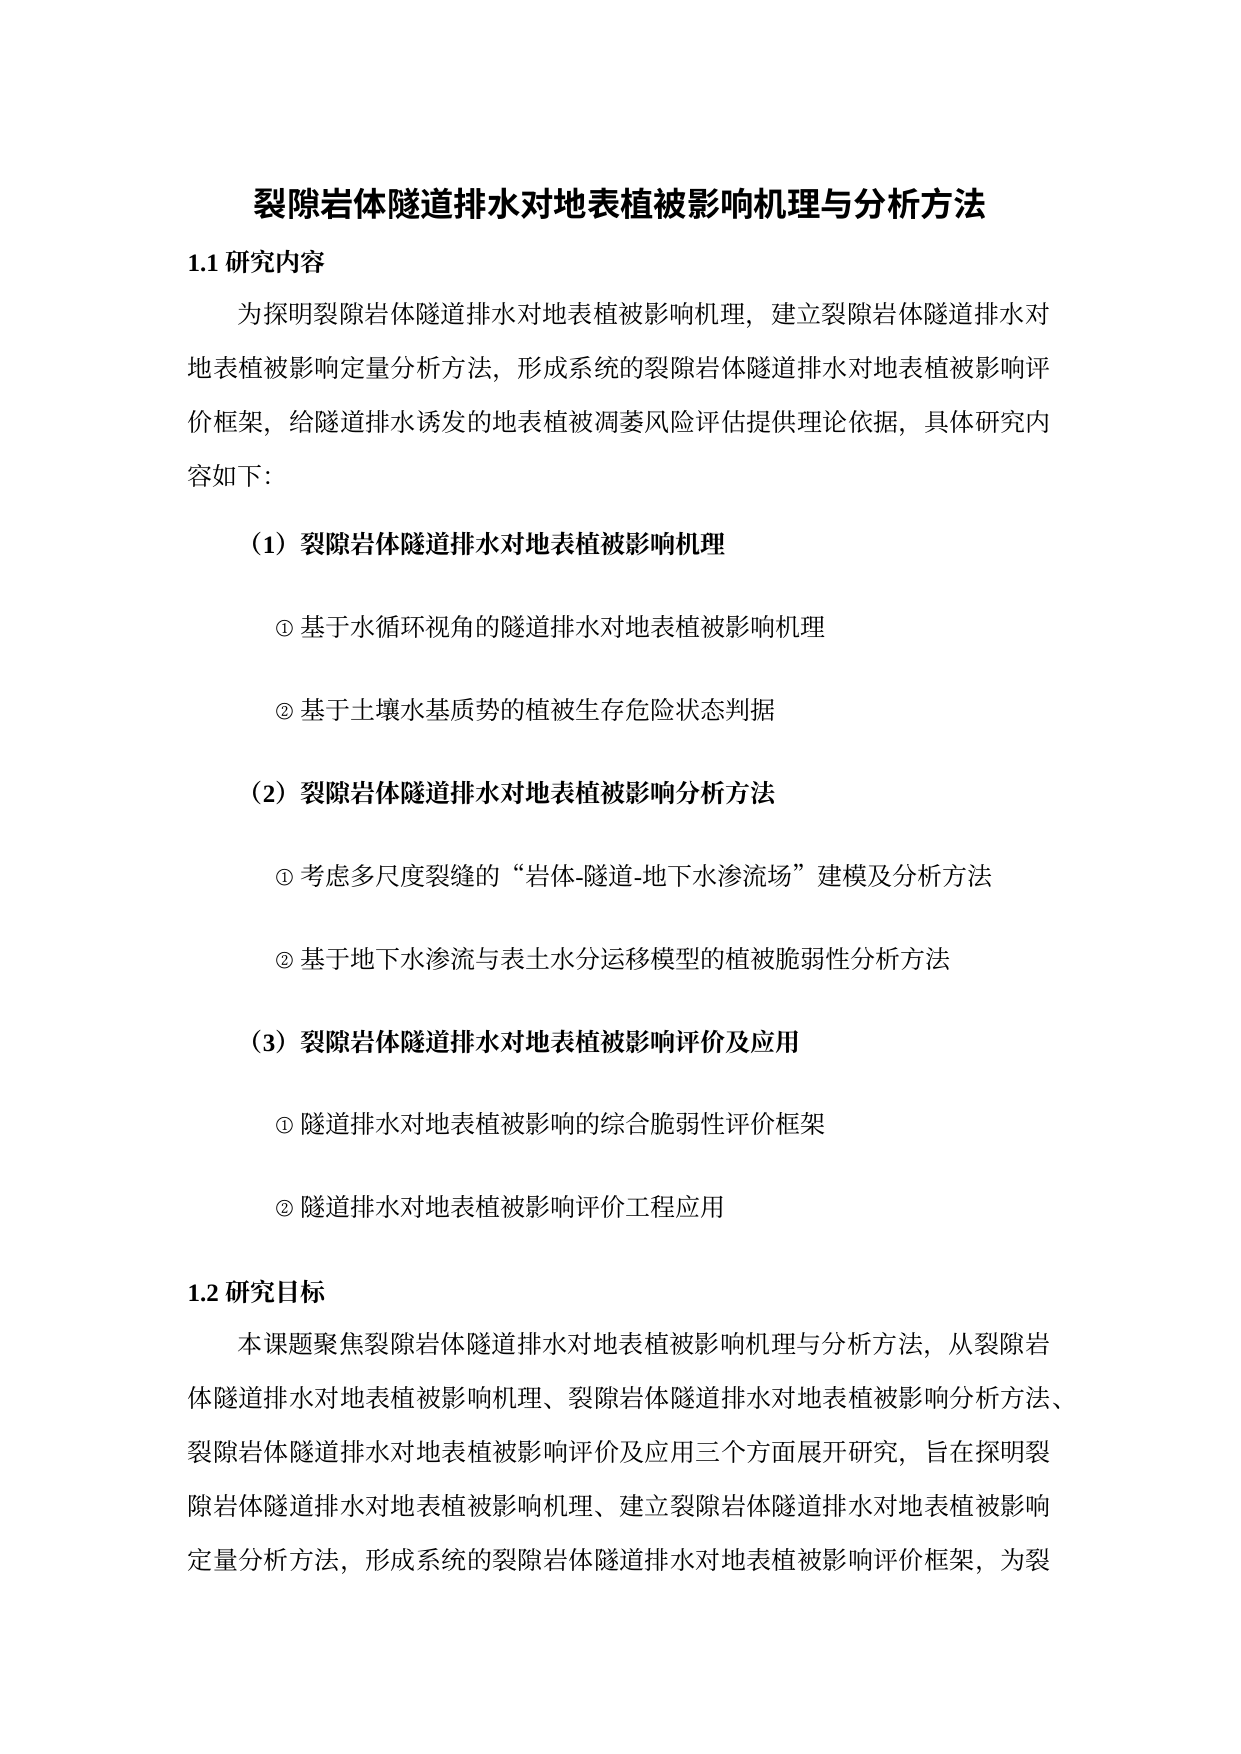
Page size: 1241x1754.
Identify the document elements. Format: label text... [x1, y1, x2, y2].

text 1.1 研究内容 [187, 243, 1053, 279]
text ① 考虑多尺度裂缝的“岩体-隧道-地下水渗流场”建模及分析方法 [187, 842, 1053, 907]
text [187, 1325, 1053, 1576]
text ② 隧道排水对地表植被影响评价工程应用 [187, 1174, 1053, 1239]
text ① 隧道排水对地表植被影响的综合脆弱性评价框架 [187, 1091, 1053, 1156]
text ② 基于地下水渗流与表土水分运移模型的植被脆弱性分析方法 [187, 925, 1053, 990]
text 裂隙岩体隧道排水对地表植被影响机理与分析方法 [187, 178, 1053, 226]
text 1.2 研究目标 [187, 1273, 1053, 1309]
text （1）裂隙岩体隧道排水对地表植被影响机理 [187, 510, 1053, 575]
text ② 基于土壤水基质势的植被生存危险状态判据 [187, 676, 1053, 741]
text ① 基于水循环视角的隧道排水对地表植被影响机理 [187, 593, 1053, 658]
text （2）裂隙岩体隧道排水对地表植被影响分析方法 [187, 759, 1053, 824]
text （3）裂隙岩体隧道排水对地表植被影响评价及应用 [187, 1008, 1053, 1073]
text 为探明裂隙岩体隧道排水对地表植被影响机理，建立裂隙岩体隧道排水对地表植被影响定量分析方法，形成系统的裂隙岩体隧道排水对地表植被影响评价框架，给隧道排水诱发的地表植被凋萎风险评估提供理论依据，具体研究内容如下： [187, 295, 1053, 492]
